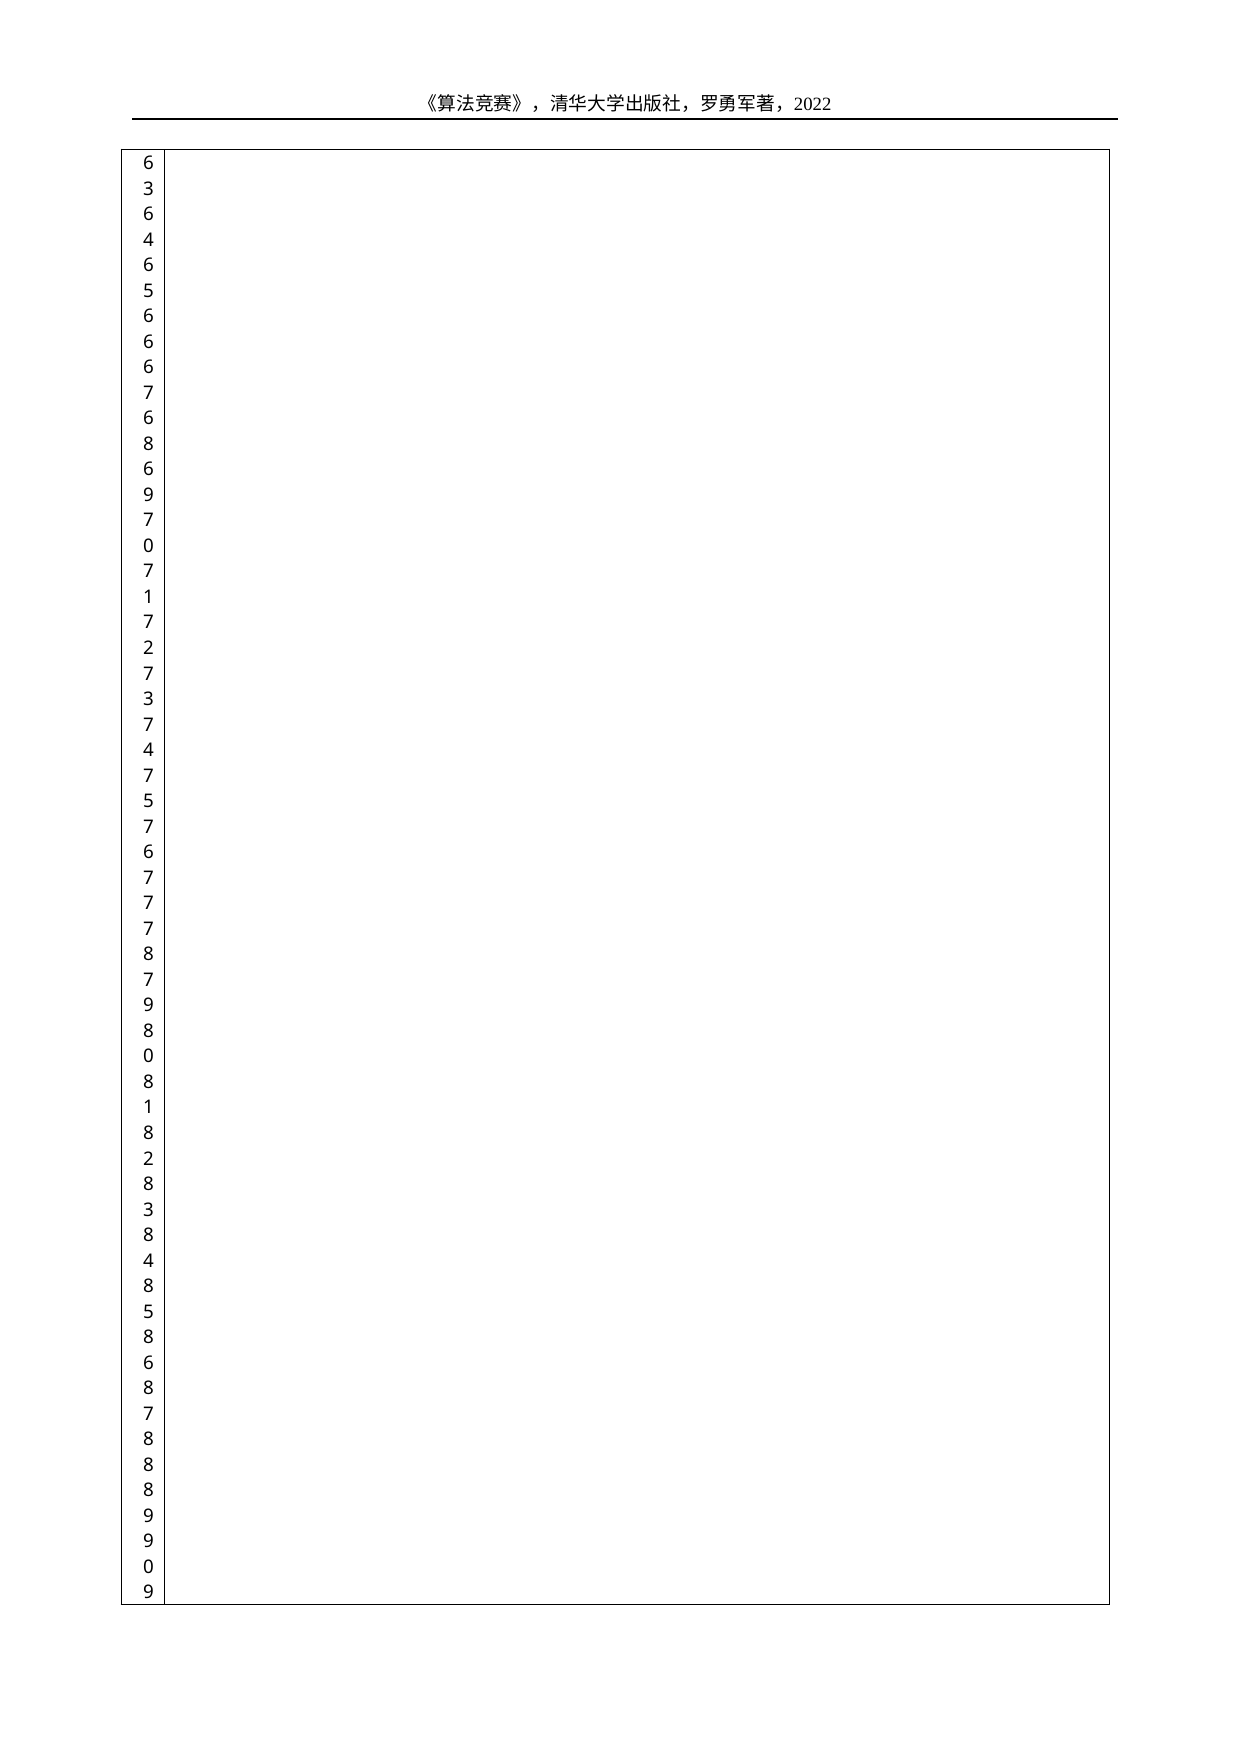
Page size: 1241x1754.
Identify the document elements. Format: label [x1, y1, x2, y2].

table_header [165, 150, 1109, 1604]
table_header [122, 150, 164, 1604]
